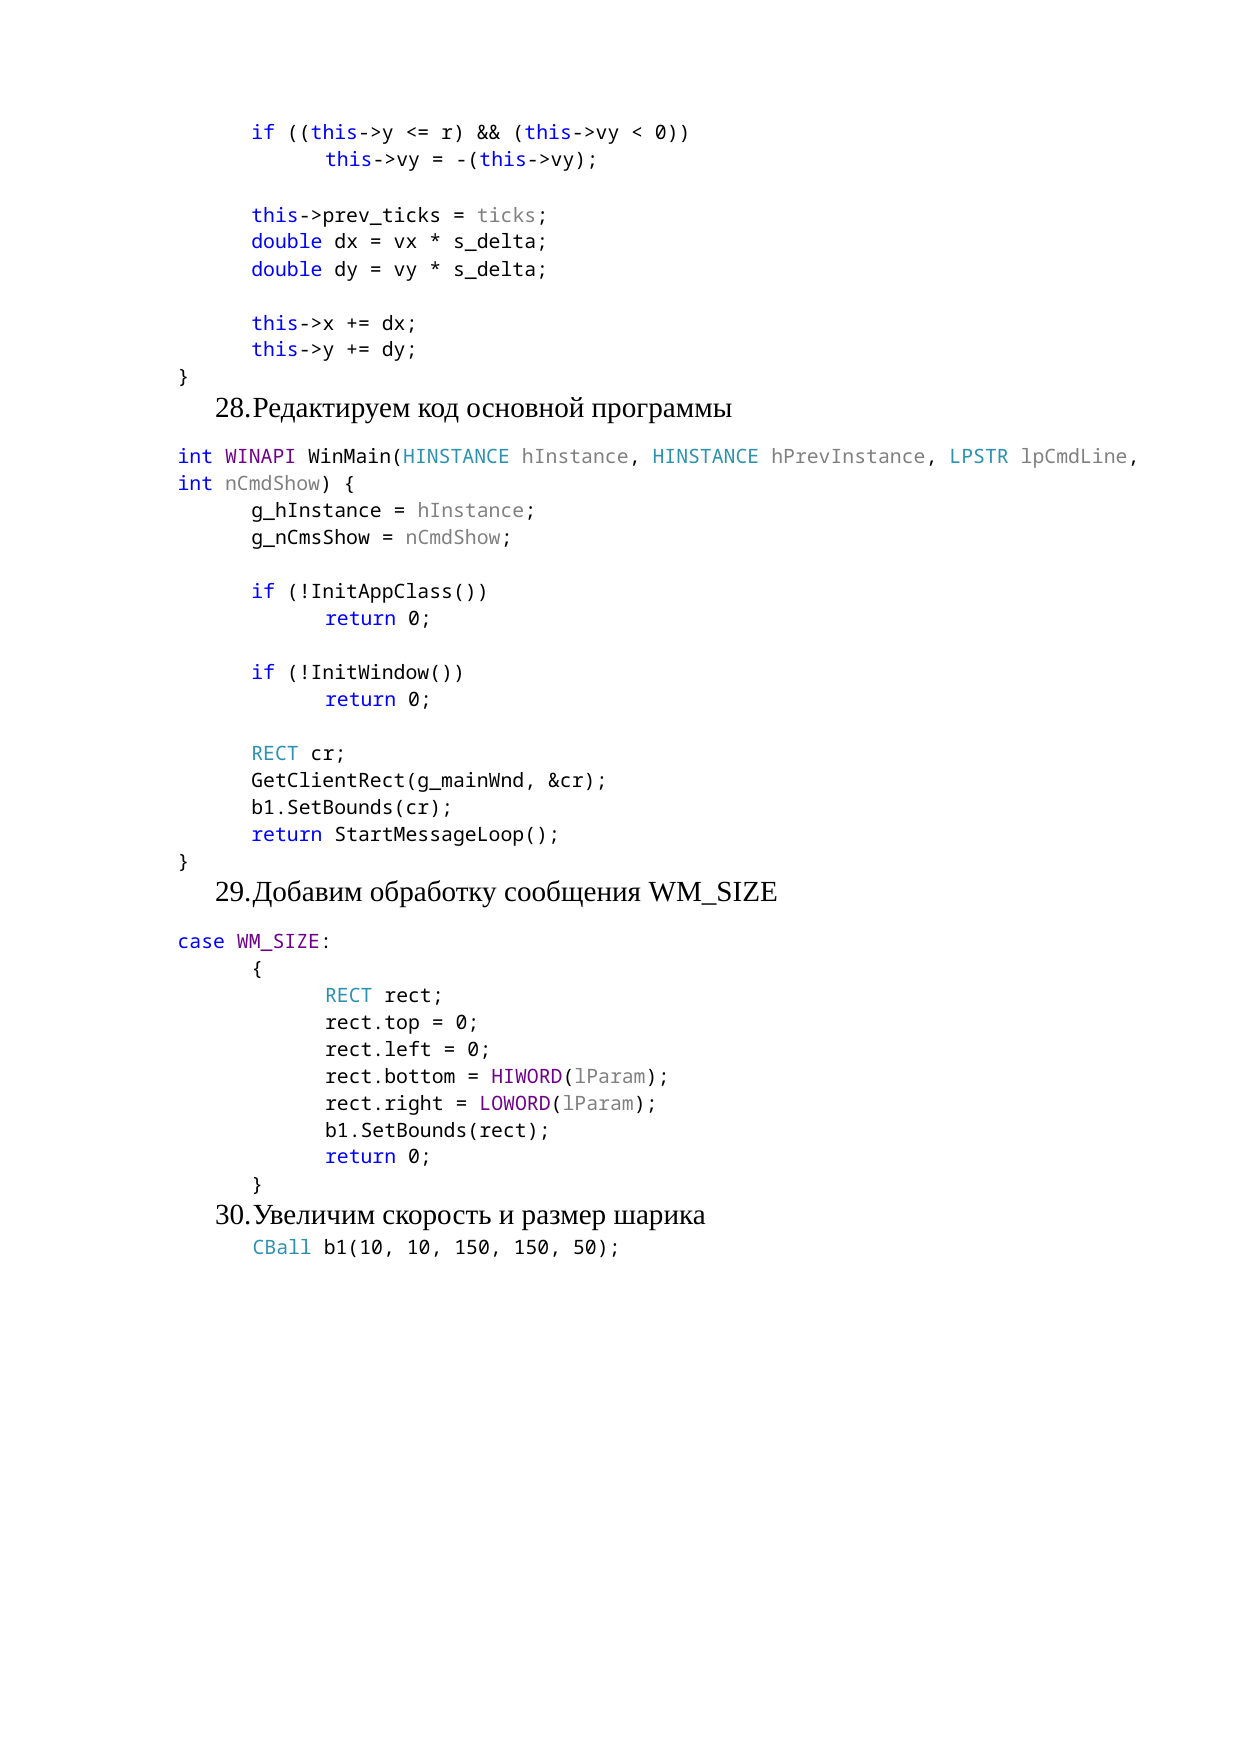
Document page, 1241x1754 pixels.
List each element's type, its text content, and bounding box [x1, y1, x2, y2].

text } [177, 363, 1152, 390]
text } [177, 847, 1152, 874]
text double dx = vx * s_delta; [177, 228, 1152, 255]
text this->x += dx; [177, 309, 1152, 336]
text rect.left = 0; [177, 1035, 1152, 1062]
text int WINAPI WinMain(HINSTANCE hInstance, HINSTANCE hPrevInstance, LPSTR lpCmdLine, int nCmdShow) { [177, 442, 1152, 496]
text case WM_SIZE: [177, 927, 1152, 954]
text RECT rect; [177, 981, 1152, 1008]
text return 0; [177, 1143, 1152, 1170]
text } [177, 1170, 1152, 1197]
text { [177, 954, 1152, 981]
text if ((this->y <= r) && (this->vy < 0)) [177, 118, 1152, 145]
text g_nCmsShow = nCmdShow; [177, 523, 1152, 550]
text return StartMessageLoop(); [177, 820, 1152, 847]
text this->y += dy; [177, 336, 1152, 363]
text rect.bottom = HIWORD(lParam); [177, 1062, 1152, 1089]
text rect.right = LOWORD(lParam); [177, 1089, 1152, 1116]
text RECT cr; [177, 739, 1152, 766]
list Редактируем код основной программы [215, 390, 1152, 423]
text if (!InitWindow()) [177, 658, 1152, 685]
text return 0; [177, 685, 1152, 712]
text GetClientRect(g_mainWnd, &cr); [177, 766, 1152, 793]
text this->vy = -(this->vy); [177, 145, 1152, 172]
text rect.top = 0; [177, 1008, 1152, 1035]
text double dy = vy * s_delta; [177, 255, 1152, 282]
text b1.SetBounds(cr); [177, 793, 1152, 820]
text return 0; [177, 604, 1152, 631]
list CBall b1(10, 10, 150, 150, 50); [252, 1233, 1152, 1260]
list Добавим обработку сообщения WM_SIZE [215, 874, 1152, 908]
text this->prev_ticks = ticks; [177, 201, 1152, 228]
text g_hInstance = hInstance; [177, 496, 1152, 523]
list Увеличим скорость и размер шарика [215, 1197, 1152, 1230]
text if (!InitAppClass()) [177, 577, 1152, 604]
text b1.SetBounds(rect); [177, 1116, 1152, 1143]
